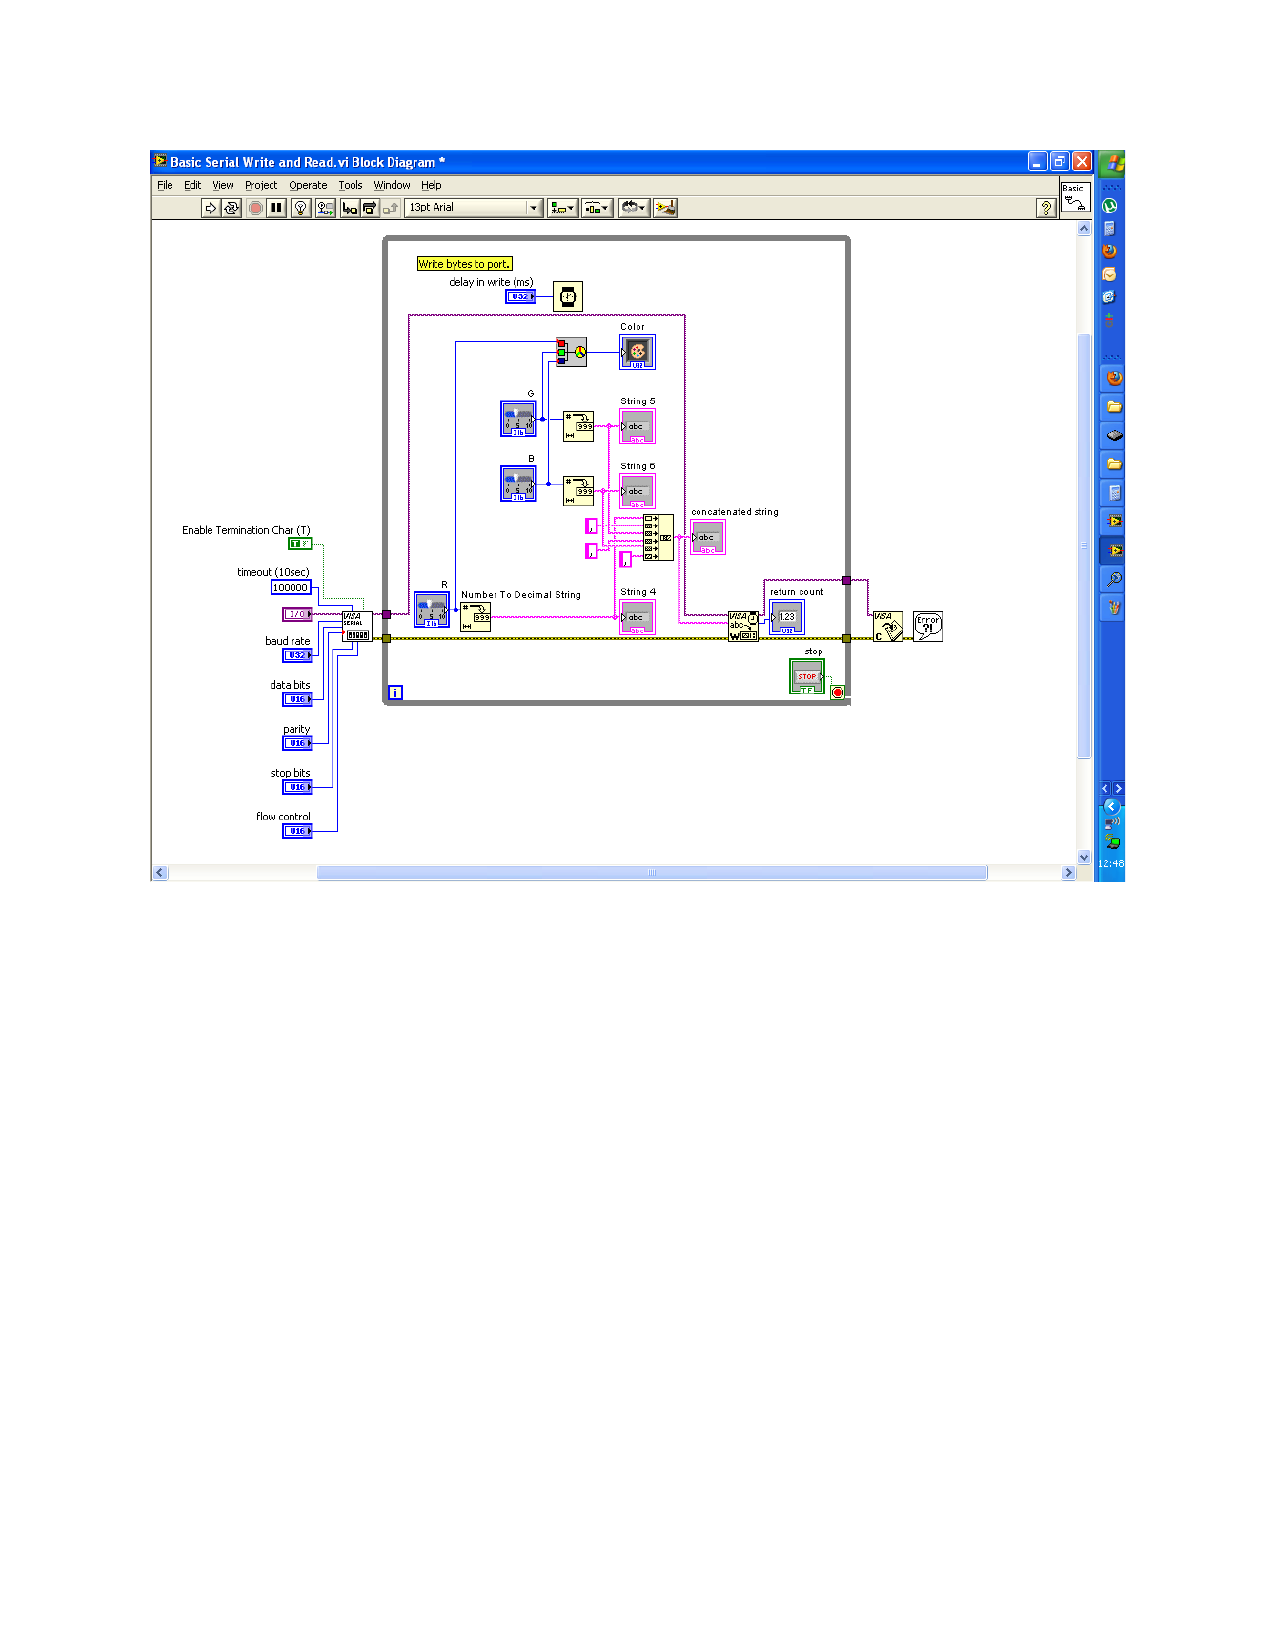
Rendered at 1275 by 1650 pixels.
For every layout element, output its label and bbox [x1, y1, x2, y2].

picture [150, 150, 1125, 882]
